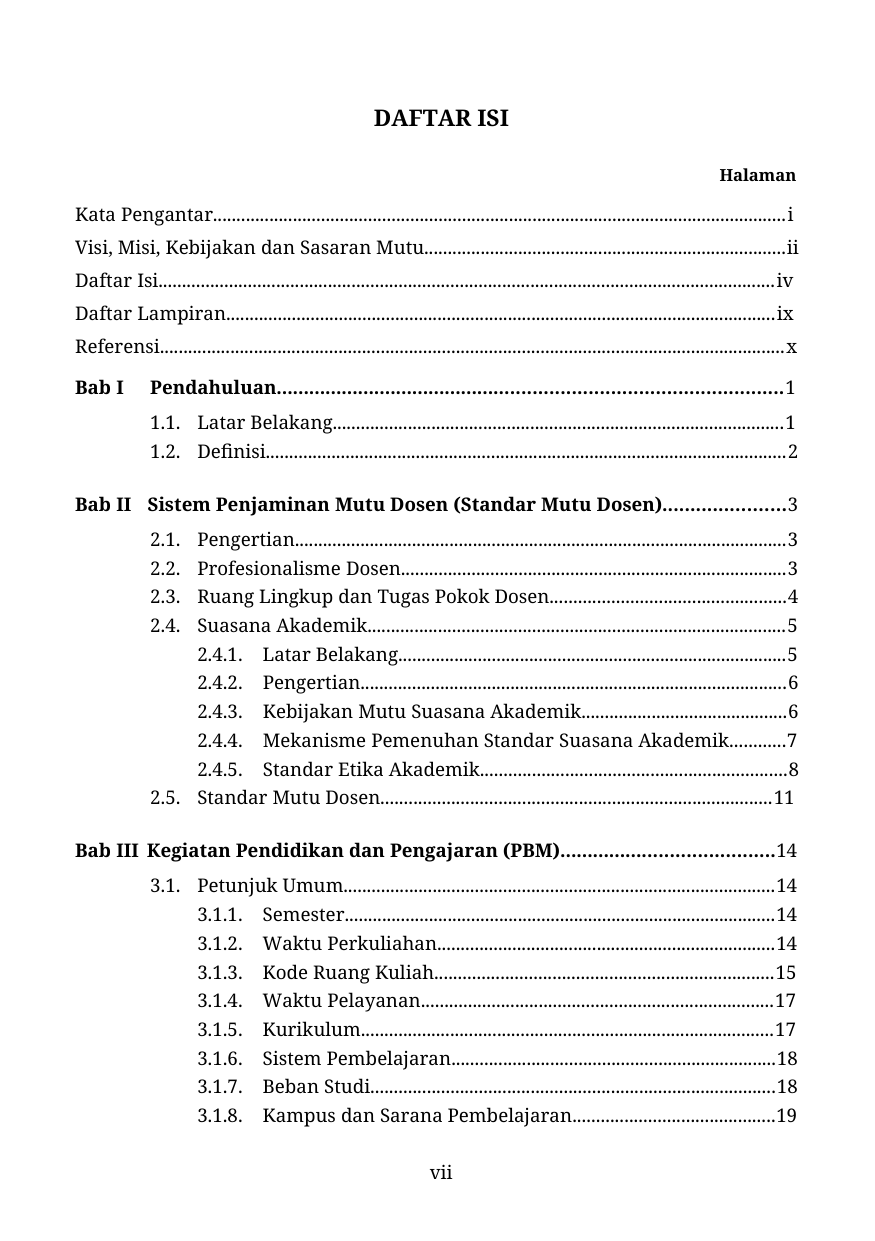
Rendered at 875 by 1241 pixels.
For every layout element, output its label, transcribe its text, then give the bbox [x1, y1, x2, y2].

list Kode Ruang Kuliah 15 [197, 959, 841, 984]
list Standar Mutu Dosen 11 [150, 784, 841, 810]
list Waktu Perkuliahan 14 [197, 930, 841, 956]
text Halaman [719, 163, 841, 186]
list Kebijakan Mutu Suasana Akademik 6 [197, 698, 841, 724]
text Daftar Lampiran ix [75, 300, 841, 325]
list Kampus dan Sarana Pembelajaran 19 [197, 1103, 841, 1128]
list Pengertian 6 [197, 670, 841, 695]
list Waktu Pelayanan 17 [197, 988, 841, 1013]
list Mekanisme Pemenuhan Standar Suasana Akademik 7 [197, 727, 841, 753]
list Petunjuk Umum 14 [150, 873, 841, 898]
subtitle Bab III Kegiatan Pendidikan dan Pengajaran (PBM) 14 [75, 838, 841, 863]
text Visi, Misi, Kebijakan dan Sasaran Mutu ii [75, 234, 841, 259]
text Daftar Isi iv [75, 267, 841, 293]
list Standar Etika Akademik 8 [197, 756, 841, 781]
list Beban Studi 18 [197, 1074, 841, 1099]
list Profesionalisme Dosen 3 [150, 555, 841, 580]
subtitle Bab II Sistem Penjaminan Mutu Dosen (Standar Mutu Dosen) 3 [75, 491, 841, 517]
text Kata Pengantar i [75, 201, 841, 227]
list Sistem Pembelajaran 18 [197, 1045, 841, 1071]
list Ruang Lingkup dan Tugas Pokok Dosen 4 [150, 583, 841, 609]
list Kurikulum 17 [197, 1016, 841, 1042]
list Pengertian 3 [150, 526, 841, 552]
subtitle Bab I Pendahuluan 1 [75, 374, 841, 400]
subtitle DAFTAR ISI [52, 102, 509, 133]
list Semester 14 [197, 902, 841, 927]
list Suasana Akademik 5 [150, 612, 841, 638]
list Latar Belakang 5 [197, 641, 841, 666]
list Latar Belakang 1 [150, 409, 841, 435]
list Definisi 2 [150, 438, 841, 463]
text Referensi x [75, 333, 841, 358]
